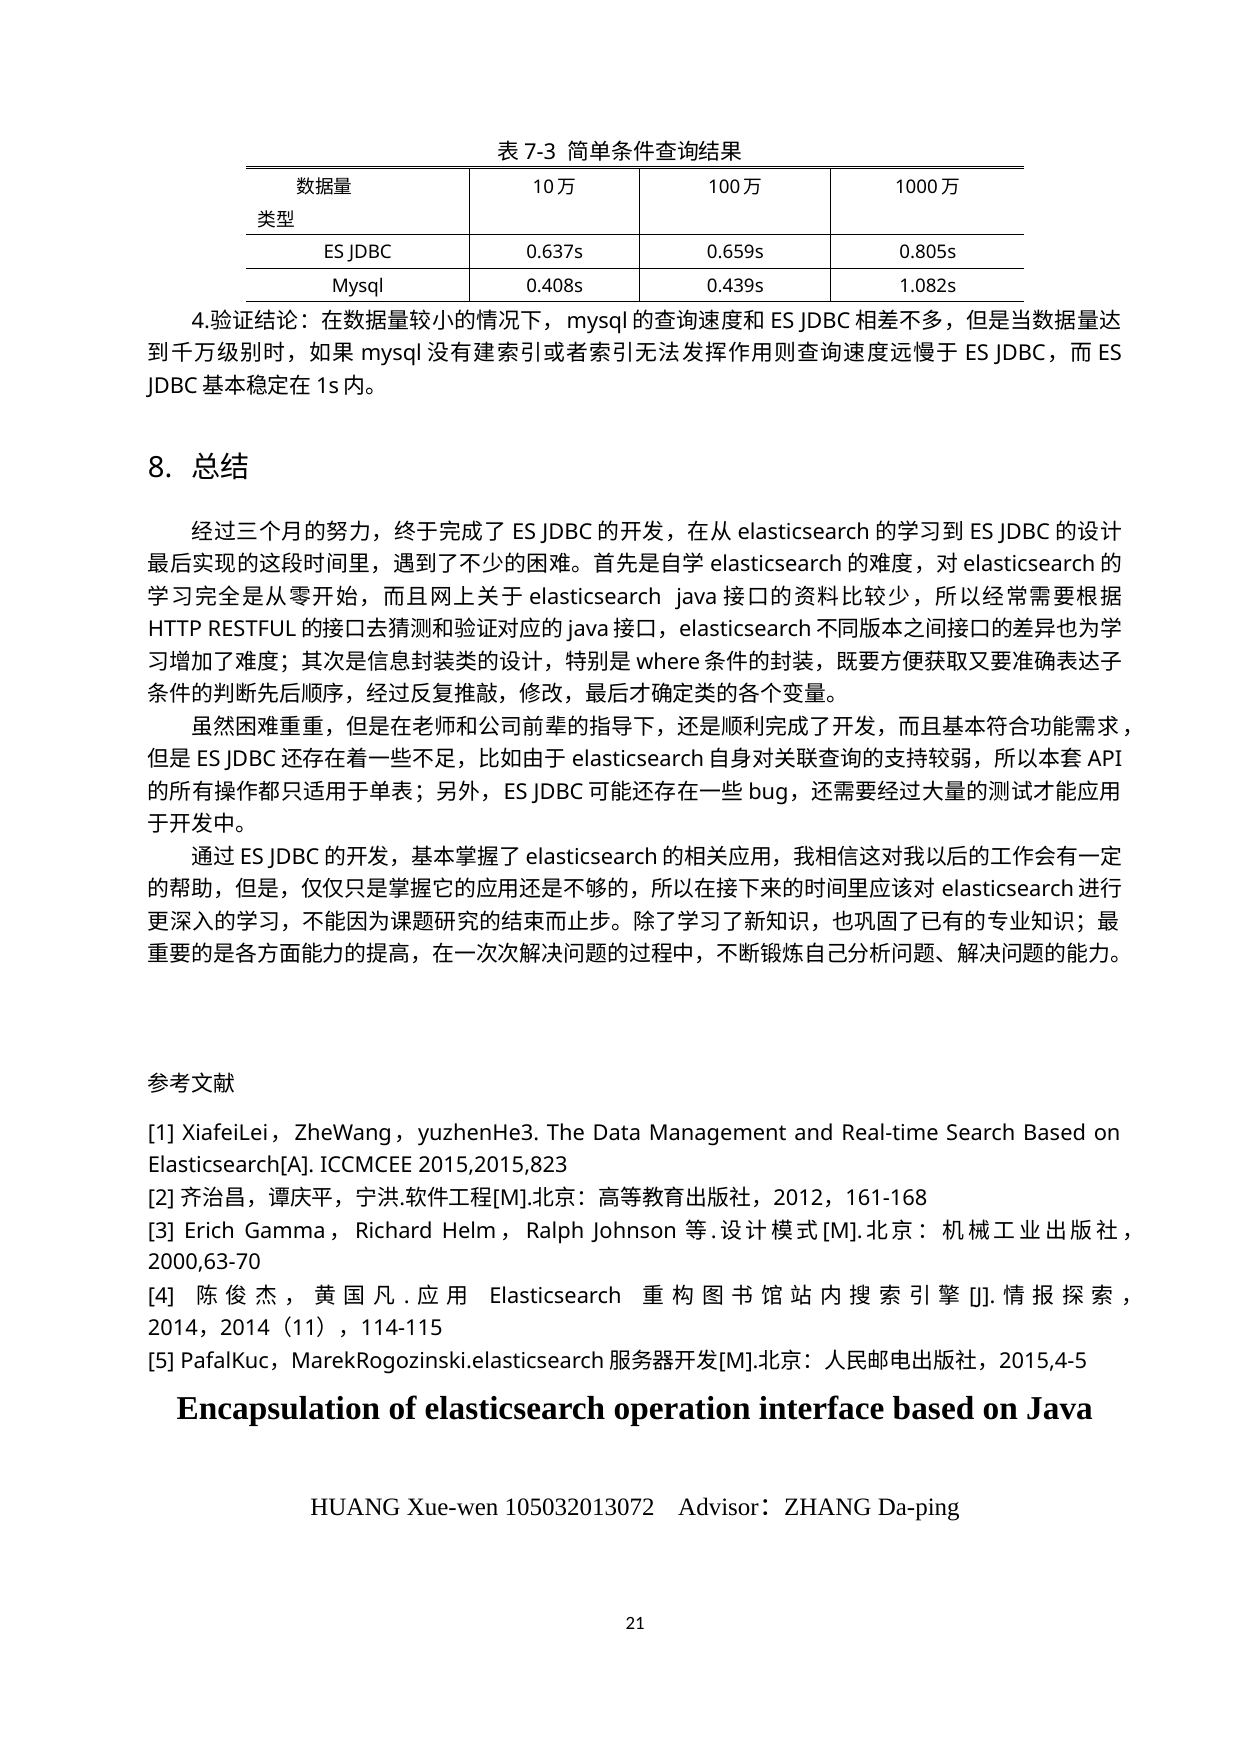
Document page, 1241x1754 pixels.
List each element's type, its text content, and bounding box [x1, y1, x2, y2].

text [5] PafalKuc，MarekRogozinski.elasticsearch服务器开发[M].北京：人民邮电出版社，2015,4-5 [148, 1342, 1122, 1375]
table_cell 1.082s [831, 269, 1024, 301]
table_header 数据量 类型 [246, 169, 469, 234]
text 通过ES JDBC的开发，基本掌握了elasticsearch的相关应用，我相信这对我以后的工作会有一定的帮助，但是，仅仅只是掌握它的应用还是不够的，所以在接下来的时间里应该对elasticsearch进行更深入的学习，不能因为课题研究的结束而止步。除了学习了新知识，也巩固了已有的专业知识；最重要的是各方面能力的提高，在一次次解决问题的过程中，不断锻炼自己分析问题、解决问题的能力。 [148, 838, 1122, 968]
text Encapsulation of elasticsearch operation interface based on Java [148, 1375, 1122, 1440]
subtitle 总结 [148, 432, 1122, 497]
text 虽然困难重重，但是在老师和公司前辈的指导下，还是顺利完成了开发，而且基本符合功能需求，但是ES JDBC还存在着一些不足，比如由于elasticsearch自身对关联查询的支持较弱，所以本套API的所有操作都只适用于单表；另外，ES JDBC可能还存在一些bug，还需要经过大量的测试才能应用于开发中。 [148, 708, 1122, 838]
text 表7-3 简单条件查询结果 [148, 133, 1122, 166]
text [3] Erich Gamma，Richard Helm，Ralph Johnson等.设计模式[M].北京：机械工业出版社，2000,63-70 [148, 1212, 1122, 1277]
text HUANG Xue-wen 105032013072 Advisor：ZHANG Da-ping [148, 1472, 1122, 1537]
text [1] XiafeiLei，ZheWang，yuzhenHe3. The Data Management and Real-time Search Based on Elasticsearch[A]. ICCMCEE 2015,2015,823 [148, 1115, 1122, 1180]
text 经过三个月的努力，终于完成了ES JDBC的开发，在从elasticsearch的学习到ES JDBC的设计最后实现的这段时间里，遇到了不少的困难。首先是自学elasticsearch的难度，对elasticsearch的学习完全是从零开始，而且网上关于elasticsearch java接口的资料比较少，所以经常需要根据HTTP RESTFUL的接口去猜测和验证对应的java接口，elasticsearch不同版本之间接口的差异也为学习增加了难度；其次是信息封装类的设计，特别是where条件的封装，既要方便获取又要准确表达子条件的判断先后顺序，经过反复推敲，修改，最后才确定类的各个变量。 [148, 513, 1122, 708]
table_cell 0.637s [470, 235, 639, 268]
table_header 1000万 [831, 169, 1024, 234]
text [4] 陈俊杰，黄国凡.应用 Elasticsearch 重构图书馆站内搜索引擎[J].情报探索，2014，2014（11），114-115 [148, 1277, 1122, 1342]
table_cell 0.805s [831, 235, 1024, 268]
table_header 10万 [470, 169, 639, 234]
table_cell 0.439s [640, 269, 830, 301]
table_cell 0.408s [470, 269, 639, 301]
text [2] 齐治昌，谭庆平，宁洪.软件工程[M].北京：高等教育出版社，2012，161-168 [148, 1180, 1122, 1212]
table_cell 0.659s [640, 235, 830, 268]
table_header 100万 [640, 169, 830, 234]
table_cell ES JDBC [246, 235, 469, 268]
text 参考文献 [148, 1066, 1122, 1098]
text 4.验证结论：在数据量较小的情况下，mysql的查询速度和ES JDBC相差不多，但是当数据量达到千万级别时，如果mysql没有建索引或者索引无法发挥作用则查询速度远慢于ES JDBC，而ES JDBC基本稳定在1s内。 [148, 302, 1122, 400]
table_cell Mysql [246, 269, 469, 301]
